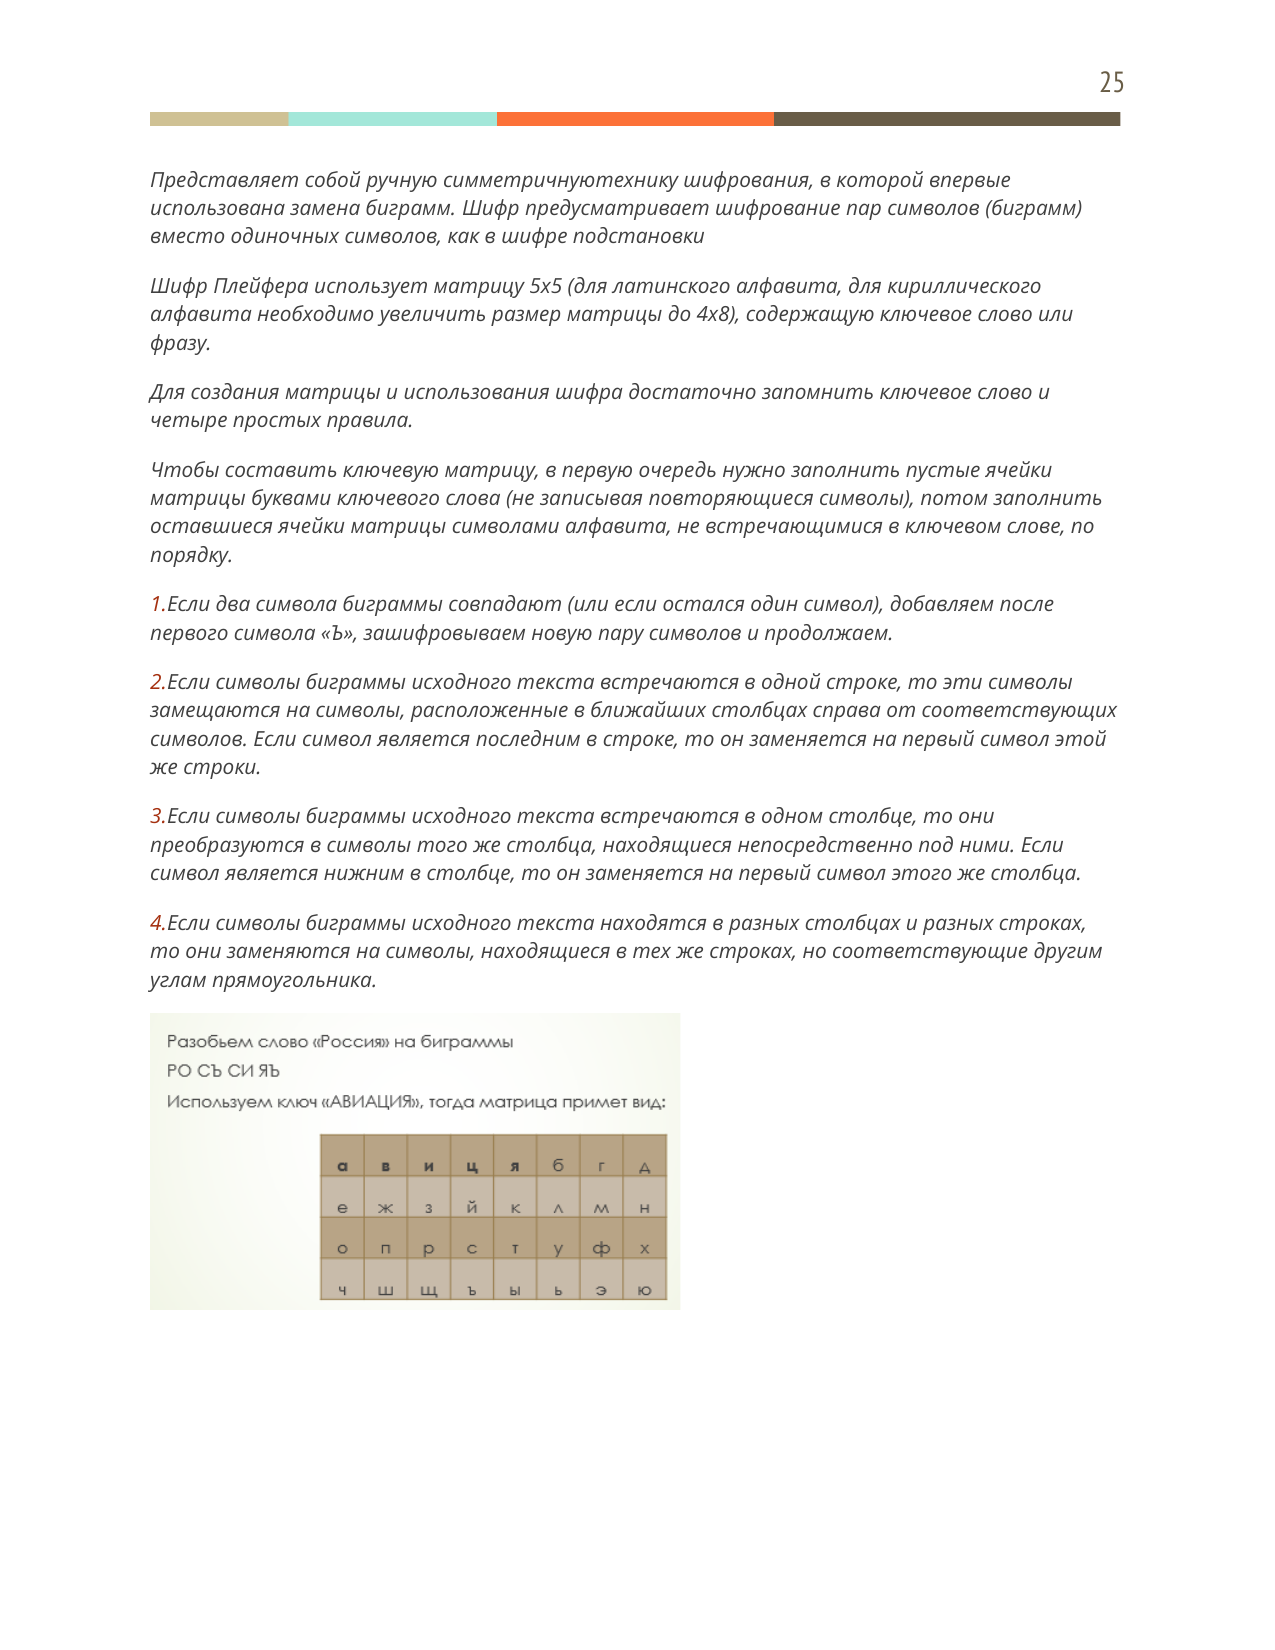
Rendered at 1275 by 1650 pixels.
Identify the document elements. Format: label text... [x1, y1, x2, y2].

text 1.Если два символа биграммы совпадают (или если остался один символ), добавляем после первого символа «Ъ», зашифровываем новую пару символов и продолжаем. [150, 589, 1125, 646]
text Для создания матрицы и использования шифра достаточно запомнить ключевое слово и четыре простых правила. [150, 377, 1125, 434]
text Шифр Плейфера использует матрицу 5х5 (для латинского алфавита, для кириллического алфавита необходимо увеличить размер матрицы до 4х8), содержащую ключевое слово или фразу. [150, 271, 1125, 356]
text Чтобы составить ключевую матрицу, в первую очередь нужно заполнить пустые ячейки матрицы буквами ключевого слова (не записывая повторяющиеся символы), потом заполнить оставшиеся ячейки матрицы символами алфавита, не встречающимися в ключевом слове, по порядку. [150, 455, 1125, 568]
text 3.Если символы биграммы исходного текста встречаются в одном столбце, то они преобразуются в символы того же столбца, находящиеся непосредственно под ними. Если символ является нижним в столбце, то он заменяется на первый символ этого же столбца. [150, 802, 1125, 887]
picture [150, 112, 1121, 126]
text 4.Если символы биграммы исходного текста находятся в разных столбцах и разных строках, то они заменяются на символы, находящиеся в тех же строках, но соответствующие другим углам прямоугольника. [150, 908, 1125, 993]
text 2.Если символы биграммы исходного текста встречаются в одной строке, то эти символы замещаются на символы, расположенные в ближайших столбцах справа от соответствующих символов. Если символ является последним в строке, то он заменяется на первый символ этой же строки. [150, 667, 1125, 781]
picture [150, 1013, 681, 1310]
text Представляет собой ручную симметричнуютехнику шифрования, в которой впервые использована замена биграмм. Шифр предусматривает шифрование пар символов (биграмм) вместо одиночных символов, как в шифре подстановки [150, 165, 1125, 250]
